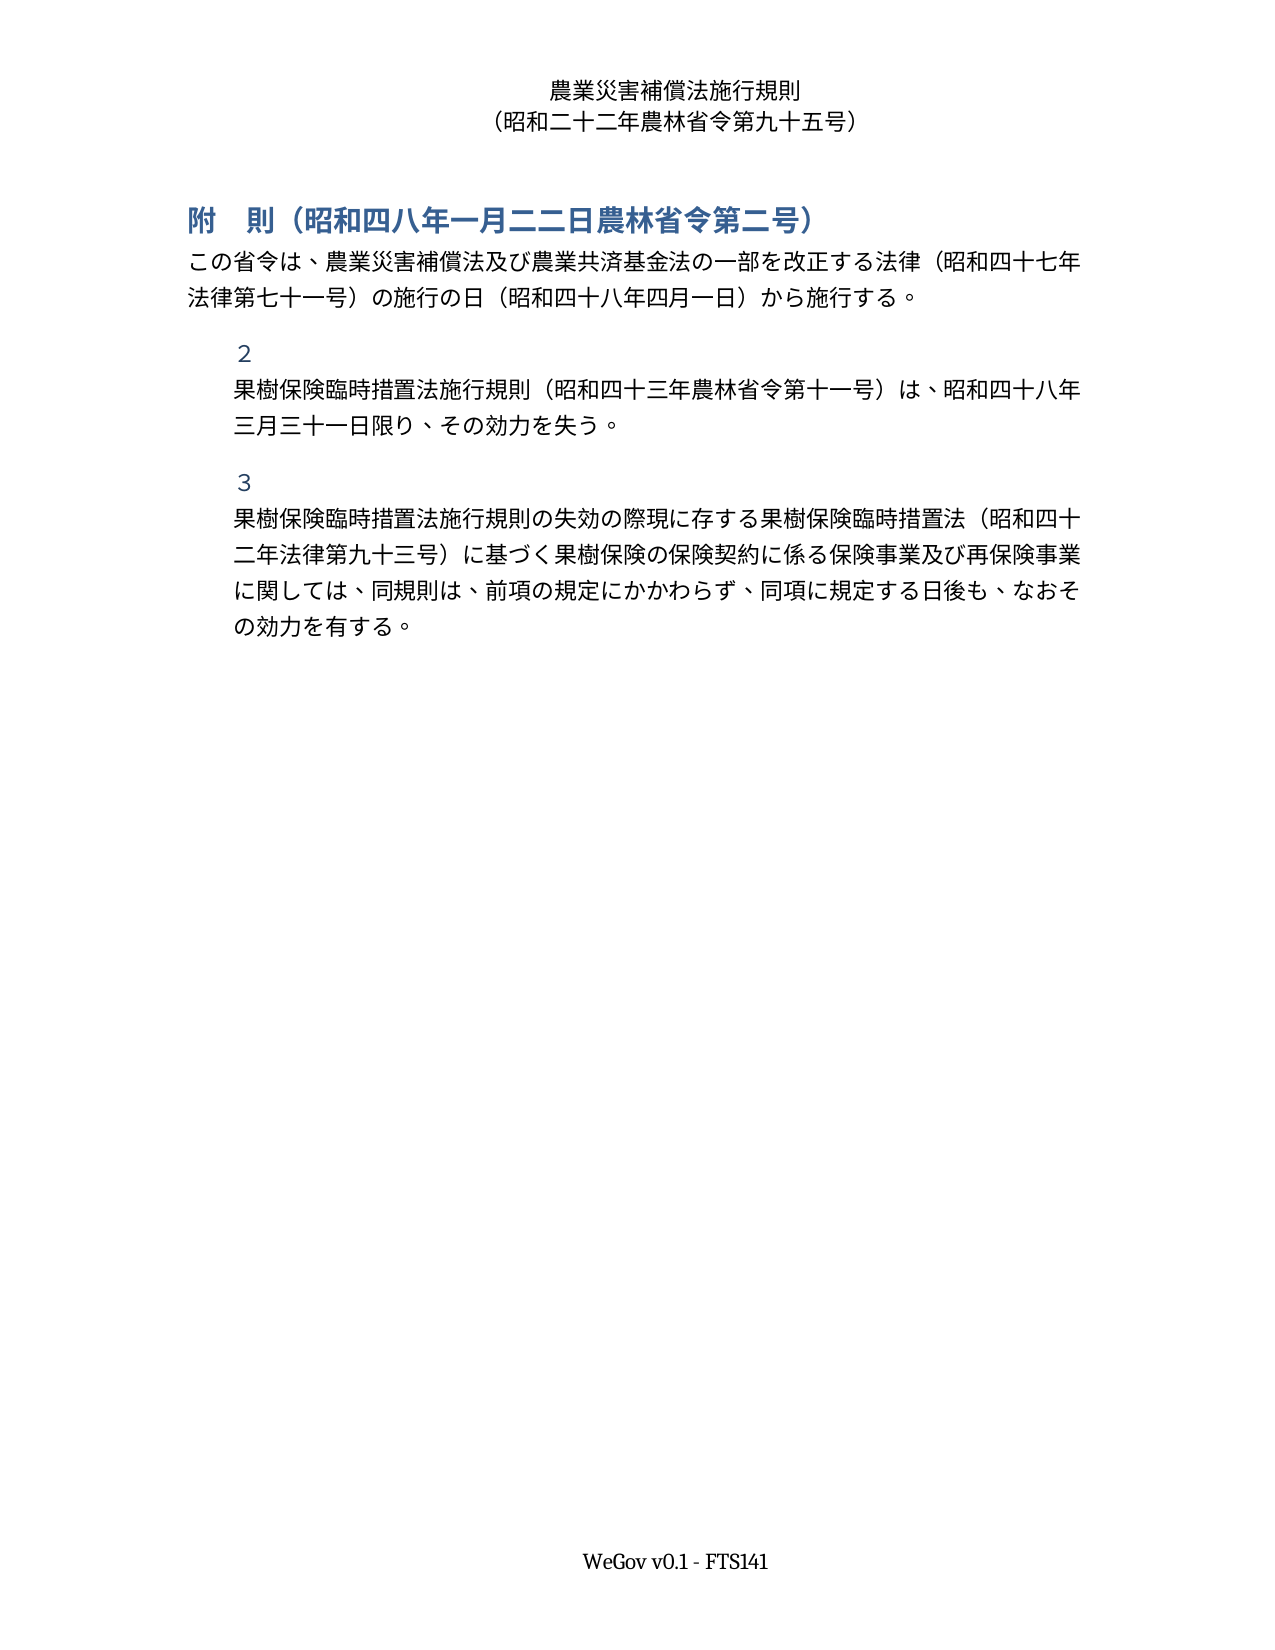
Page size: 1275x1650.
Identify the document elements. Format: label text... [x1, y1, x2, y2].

subtitle ３ [233, 467, 1087, 498]
subtitle ２ [233, 338, 1087, 369]
text 果樹保険臨時措置法施行規則の失効の際現に存する果樹保険臨時措置法（昭和四十二年法律第九十三号）に基づく果樹保険の保険契約に係る保険事業及び再保険事業に関しては、同規則は、前項の規定にかかわらず、同項に規定する日後も、なおその効力を有する。 [233, 503, 1087, 642]
text この省令は、農業災害補償法及び農業共済基金法の一部を改正する法律（昭和四十七年法律第七十一号）の施行の日（昭和四十八年四月一日）から施行する。 [187, 246, 1087, 313]
text 果樹保険臨時措置法施行規則（昭和四十三年農林省令第十一号）は、昭和四十八年三月三十一日限り、その効力を失う。 [233, 374, 1087, 441]
subtitle 附 則（昭和四八年一月二二日農林省令第二号） [187, 200, 1087, 240]
